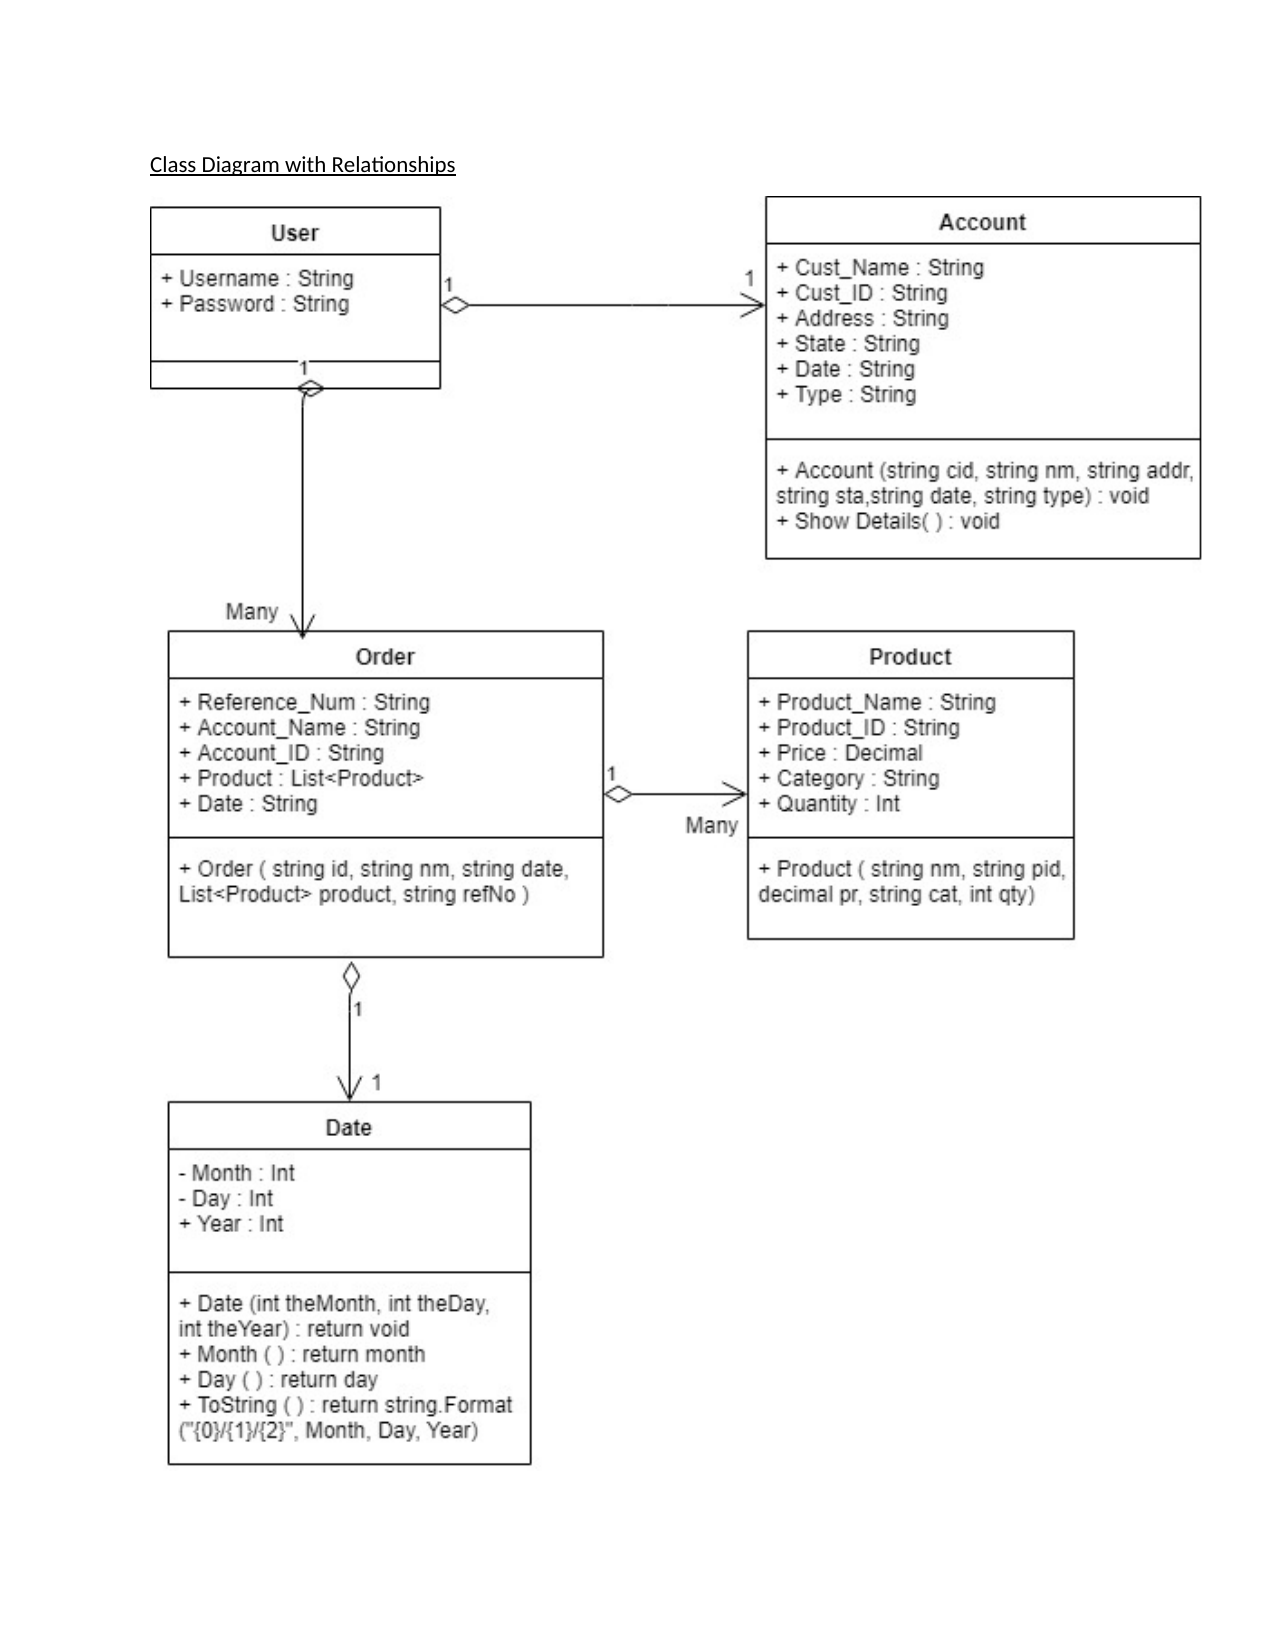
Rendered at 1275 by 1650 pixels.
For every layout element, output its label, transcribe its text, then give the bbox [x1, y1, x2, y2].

picture [150, 196, 1202, 1471]
text Class Diagram with Relationships [150, 150, 1125, 178]
